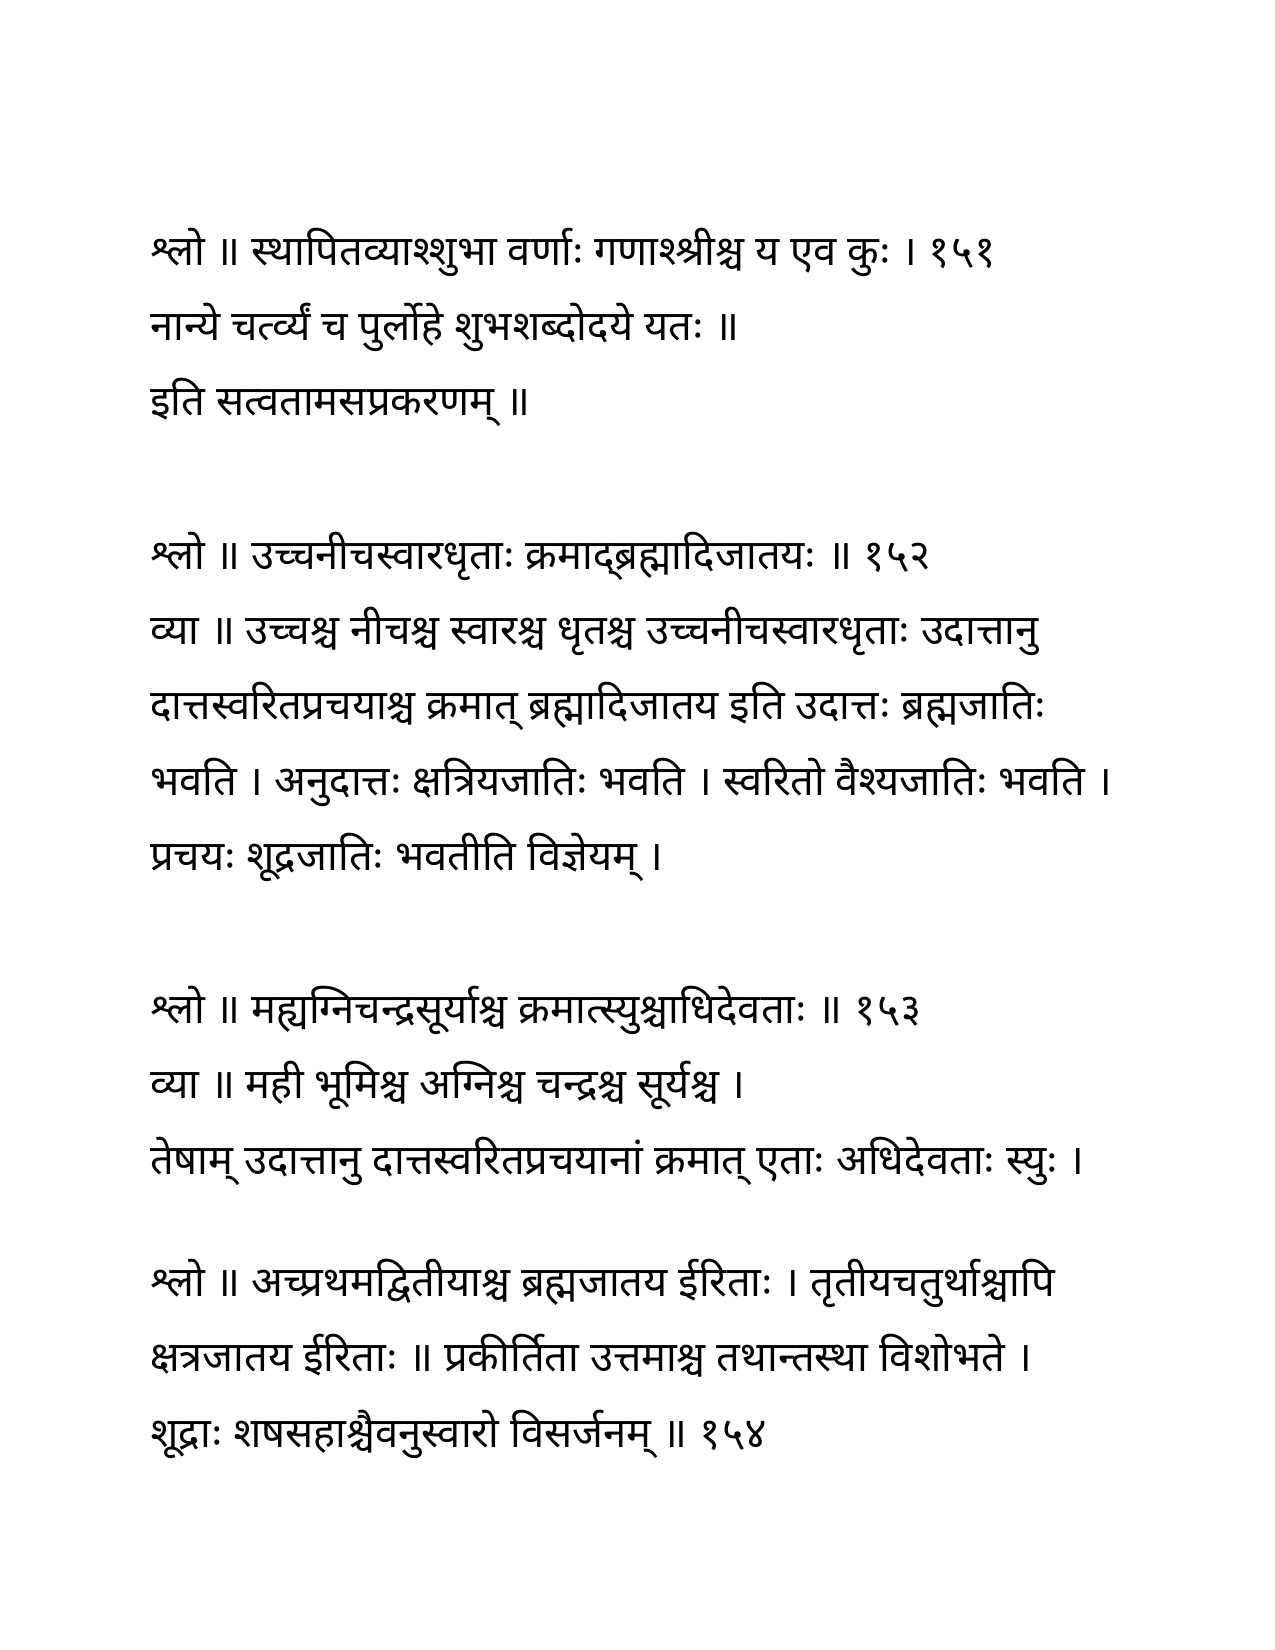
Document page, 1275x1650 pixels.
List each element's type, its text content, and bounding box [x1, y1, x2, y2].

text इति सत्वतामसप्रकरणम् ॥ [150, 378, 1125, 433]
text श्लो ॥ उच्चनीचस्वारधृताः क्रमाद्ब्रह्मादिजातयः ॥ १५२ [150, 532, 1125, 586]
text क्षत्रजातय ईरिताः ॥ प्रकीर्तिता उत्तमाश्च तथान्तस्था विशोभते । [150, 1334, 1125, 1389]
text श्लो ॥ अच्प्रथमद्वितीयाश्च ब्रह्मजातय ईरिताः । तृतीयचतुर्थाश्चापि [150, 1259, 1125, 1313]
text व्या ॥ उच्चश्च नीचश्च स्वारश्च धृतश्च उच्चनीचस्वारधृताः उदात्तानु [150, 607, 1125, 661]
text दात्तस्वरितप्रचयाश्च क्रमात् ब्रह्मादिजातय इति उदात्तः ब्रह्मजातिः [150, 682, 1125, 737]
text नान्ये चर्त्व्यं च पुर्लोहे शुभशब्दोदये यतः ॥ [150, 303, 1125, 358]
text प्रचयः शूद्रजातिः भवतीति विज्ञेयम् । [150, 833, 1125, 887]
text श्लो ॥ मह्यग्निचन्द्रसूर्याश्च क्रमात्स्युश्चाधिदेवताः ॥ १५३ [150, 986, 1125, 1041]
text तेषाम् उदात्तानु दात्तस्वरितप्रचयानां क्रमात् एताः अधिदेवताः स्युः । [150, 1137, 1125, 1191]
text शूद्राः शषसहाश्चैवनुस्वारो विसर्जनम् ॥ १५४ [150, 1410, 1125, 1464]
text भवति । अनुदात्तः क्षत्रियजातिः भवति । स्वरितो वैश्यजातिः भवति । [150, 758, 1125, 812]
text व्या ॥ मही भूमिश्च अग्निश्च चन्द्रश्च सूर्यश्च । [150, 1062, 1125, 1116]
text श्लो ॥ स्थापितव्याश्शुभा वर्णाः गणाश्श्रीश्च य एव कुः । १५१ [150, 228, 1125, 282]
